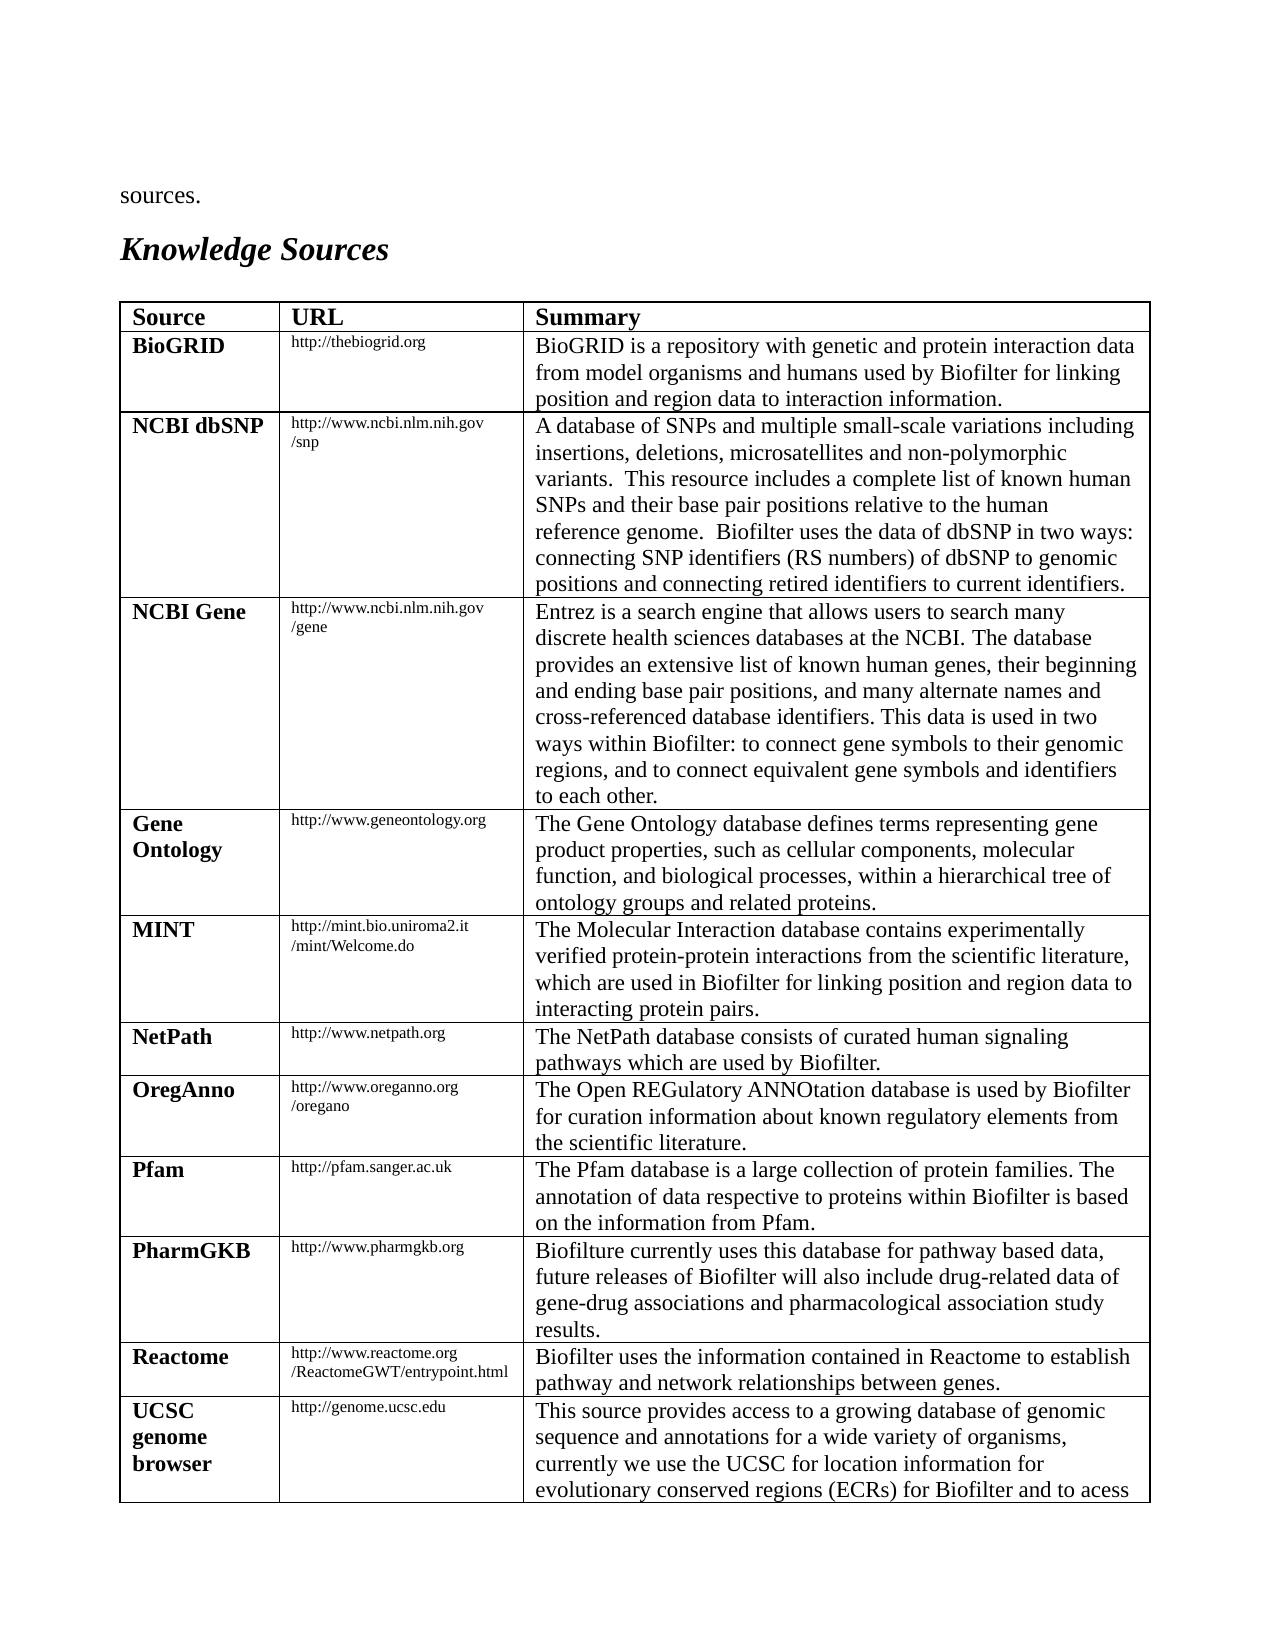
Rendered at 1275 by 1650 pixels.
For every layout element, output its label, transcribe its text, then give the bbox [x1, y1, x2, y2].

table_cell http://www.ncbi.nlm.nih.gov /snp [280, 413, 523, 597]
table_cell Gene Ontology [121, 810, 279, 915]
table_cell MINT [121, 916, 279, 1022]
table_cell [524, 1397, 1149, 1502]
table_cell http://www.reactome.org /ReactomeGWT/entrypoint.html [280, 1343, 523, 1396]
table_cell http://www.geneontology.org [280, 810, 523, 915]
table_cell BioGRID [121, 332, 279, 411]
table_cell http://pfam.sanger.ac.uk [280, 1157, 523, 1236]
table_cell http://mint.bio.uniroma2.it /mint/Welcome.do [280, 916, 523, 1022]
table_cell NCBI Gene [121, 598, 279, 809]
table_cell BioGRID is a repository with genetic and protein interaction data from model organisms and humans used by Biofilter for linking position and region data to interaction information. [524, 332, 1149, 411]
table_cell The NetPath database consists of curated human signaling pathways which are used by Biofilter. [524, 1023, 1149, 1075]
table_cell The Pfam database is a large collection of protein families. The annotation of data respective to proteins within Biofilter is based on the information from Pfam. [524, 1157, 1149, 1236]
table_cell The Open REGulatory ANNOtation database is used by Biofilter for curation information about known regulatory elements from the scientific literature. [524, 1076, 1149, 1156]
table_cell http://www.ncbi.nlm.nih.gov /gene [280, 598, 523, 809]
table_cell http://www.netpath.org [280, 1023, 523, 1075]
table_cell Biofilture currently uses this database for pathway based data, future releases of Biofilter will also include drug-related data of gene-drug associations and pharmacological association study results. [524, 1237, 1149, 1342]
table_cell Entrez is a search engine that allows users to search many discrete health sciences databases at the NCBI. The database provides an extensive list of known human genes, their beginning and ending base pair positions, and many alternate names and cross-referenced database identifiers. This data is used in two ways within Biofilter: to connect gene symbols to their genomic regions, and to connect equivalent gene symbols and identifiers to each other. [524, 598, 1149, 809]
table_cell The Molecular Interaction database contains experimentally verified protein-protein interactions from the scientific literature, which are used in Biofilter for linking position and region data to interacting protein pairs. [524, 916, 1149, 1022]
table_cell Reactome [121, 1343, 279, 1396]
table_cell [280, 1397, 523, 1502]
table_cell NetPath [121, 1023, 279, 1075]
table_header Summary [524, 303, 1149, 331]
table_cell Biofilter uses the information contained in Reactome to establish pathway and network relationships between genes. [524, 1343, 1149, 1396]
table_header Source [121, 303, 279, 331]
table_cell Pfam [121, 1157, 279, 1236]
table_cell PharmGKB [121, 1237, 279, 1342]
subtitle Knowledge Sources [120, 229, 1155, 268]
table_cell OregAnno [121, 1076, 279, 1156]
table_cell NCBI dbSNP [121, 413, 279, 597]
table_cell http://www.pharmgkb.org [280, 1237, 523, 1342]
table_cell A database of SNPs and multiple small-scale variations including insertions, deletions, microsatellites and non-polymorphic variants. This resource includes a complete list of known human SNPs and their base pair positions relative to the human reference genome. Biofilter uses the data of dbSNP in two ways: connecting SNP identifiers (RS numbers) of dbSNP to genomic positions and connecting retired identifiers to current identifiers. [524, 413, 1149, 597]
table_cell http://thebiogrid.org [280, 332, 523, 411]
table_cell UCSC genome browser [121, 1397, 279, 1502]
table_cell The Gene Ontology database defines terms representing gene product properties, such as cellular components, molecular function, and biological processes, within a hierarchical tree of ontology groups and related proteins. [524, 810, 1149, 915]
table_header URL [280, 303, 523, 331]
table_cell http://www.oreganno.org /oregano [280, 1076, 523, 1156]
